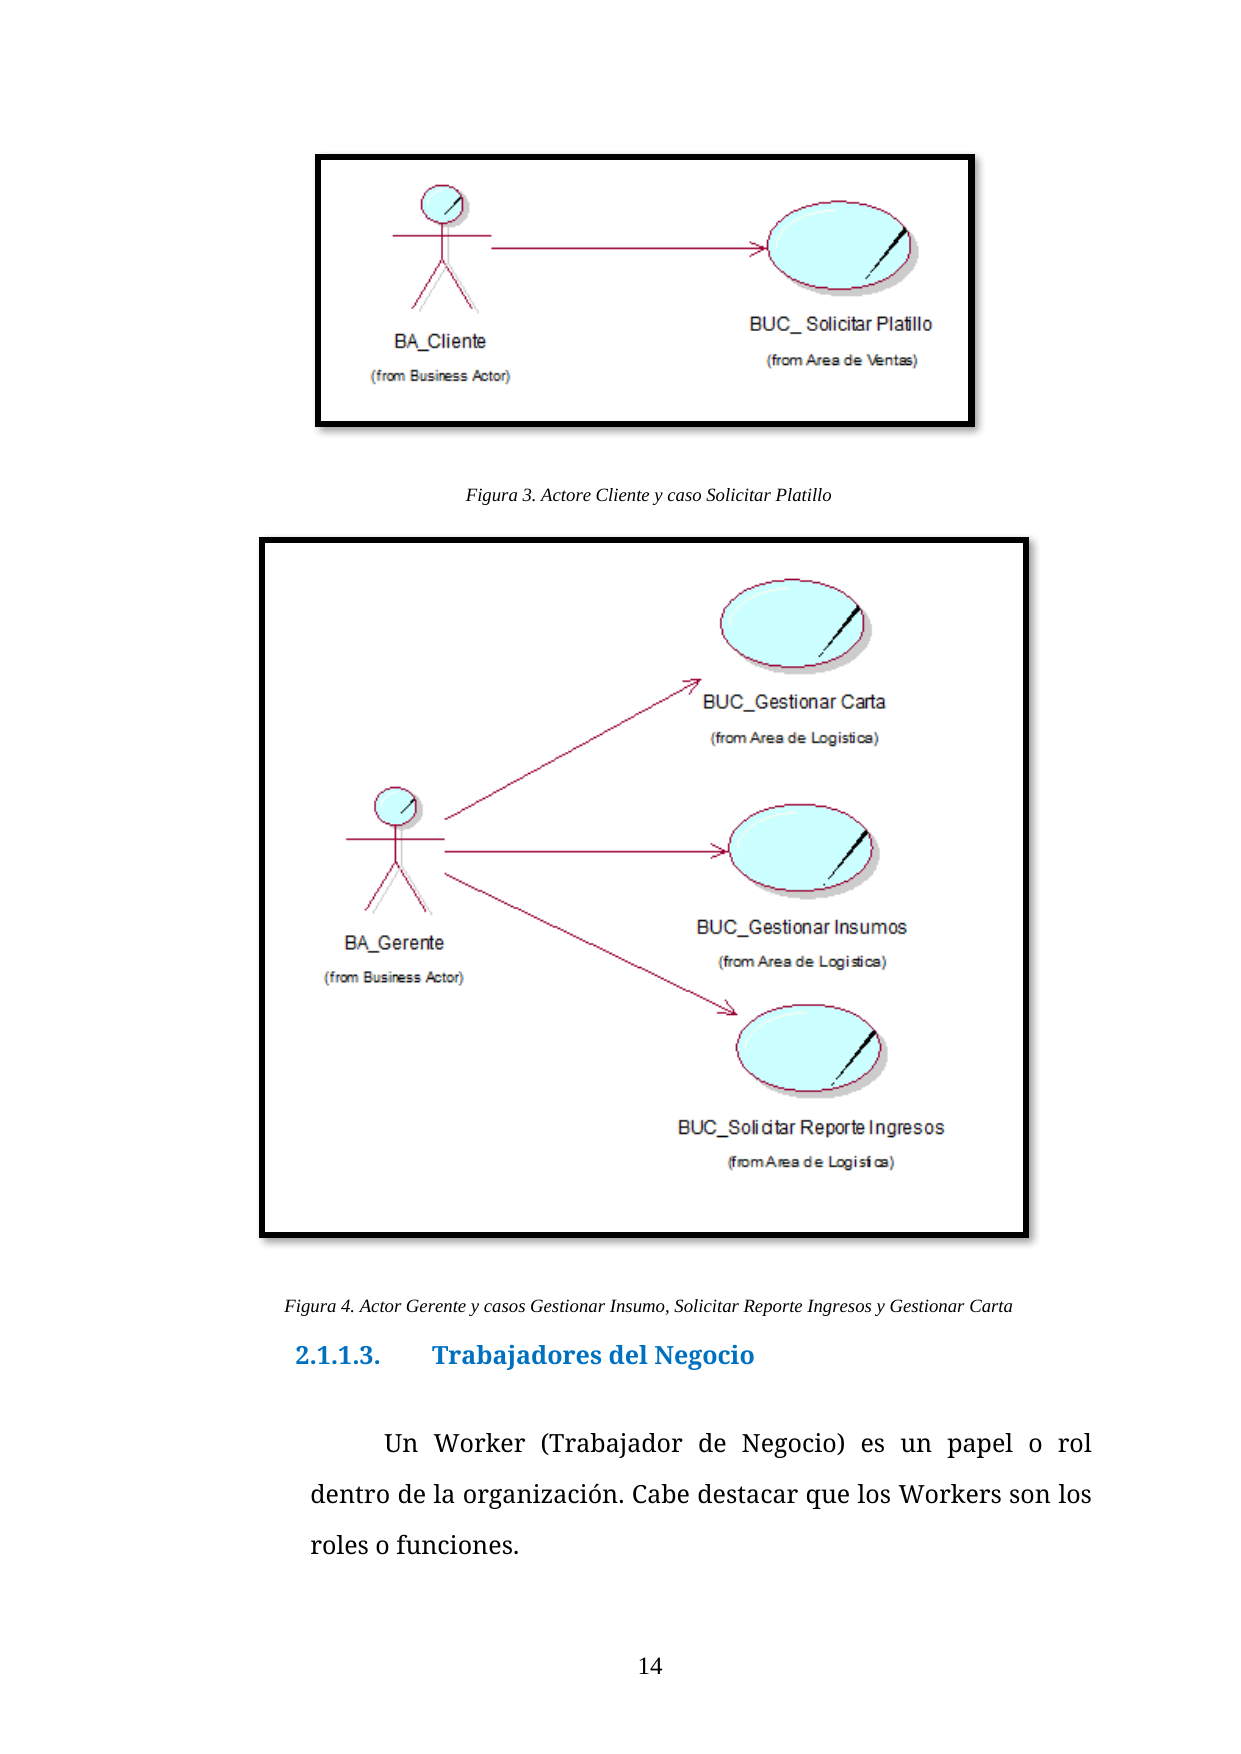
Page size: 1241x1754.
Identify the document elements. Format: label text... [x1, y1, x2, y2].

picture [321, 160, 968, 421]
subtitle Trabajadores del Negocio [295, 1337, 1092, 1372]
text Figura 3. Actore Cliente y caso Solicitar Platillo [207, 484, 1092, 506]
picture [265, 543, 1023, 1232]
text Figura 4. Actor Gerente y casos Gestionar Insumo, Solicitar Reporte Ingresos y Gestionar Carta [207, 1295, 1092, 1317]
text Un Worker (Trabajador de Negocio) es un papel o rol dentro de la organización. Cabe destacar que los Workers son los roles o funciones. [310, 1425, 1092, 1561]
